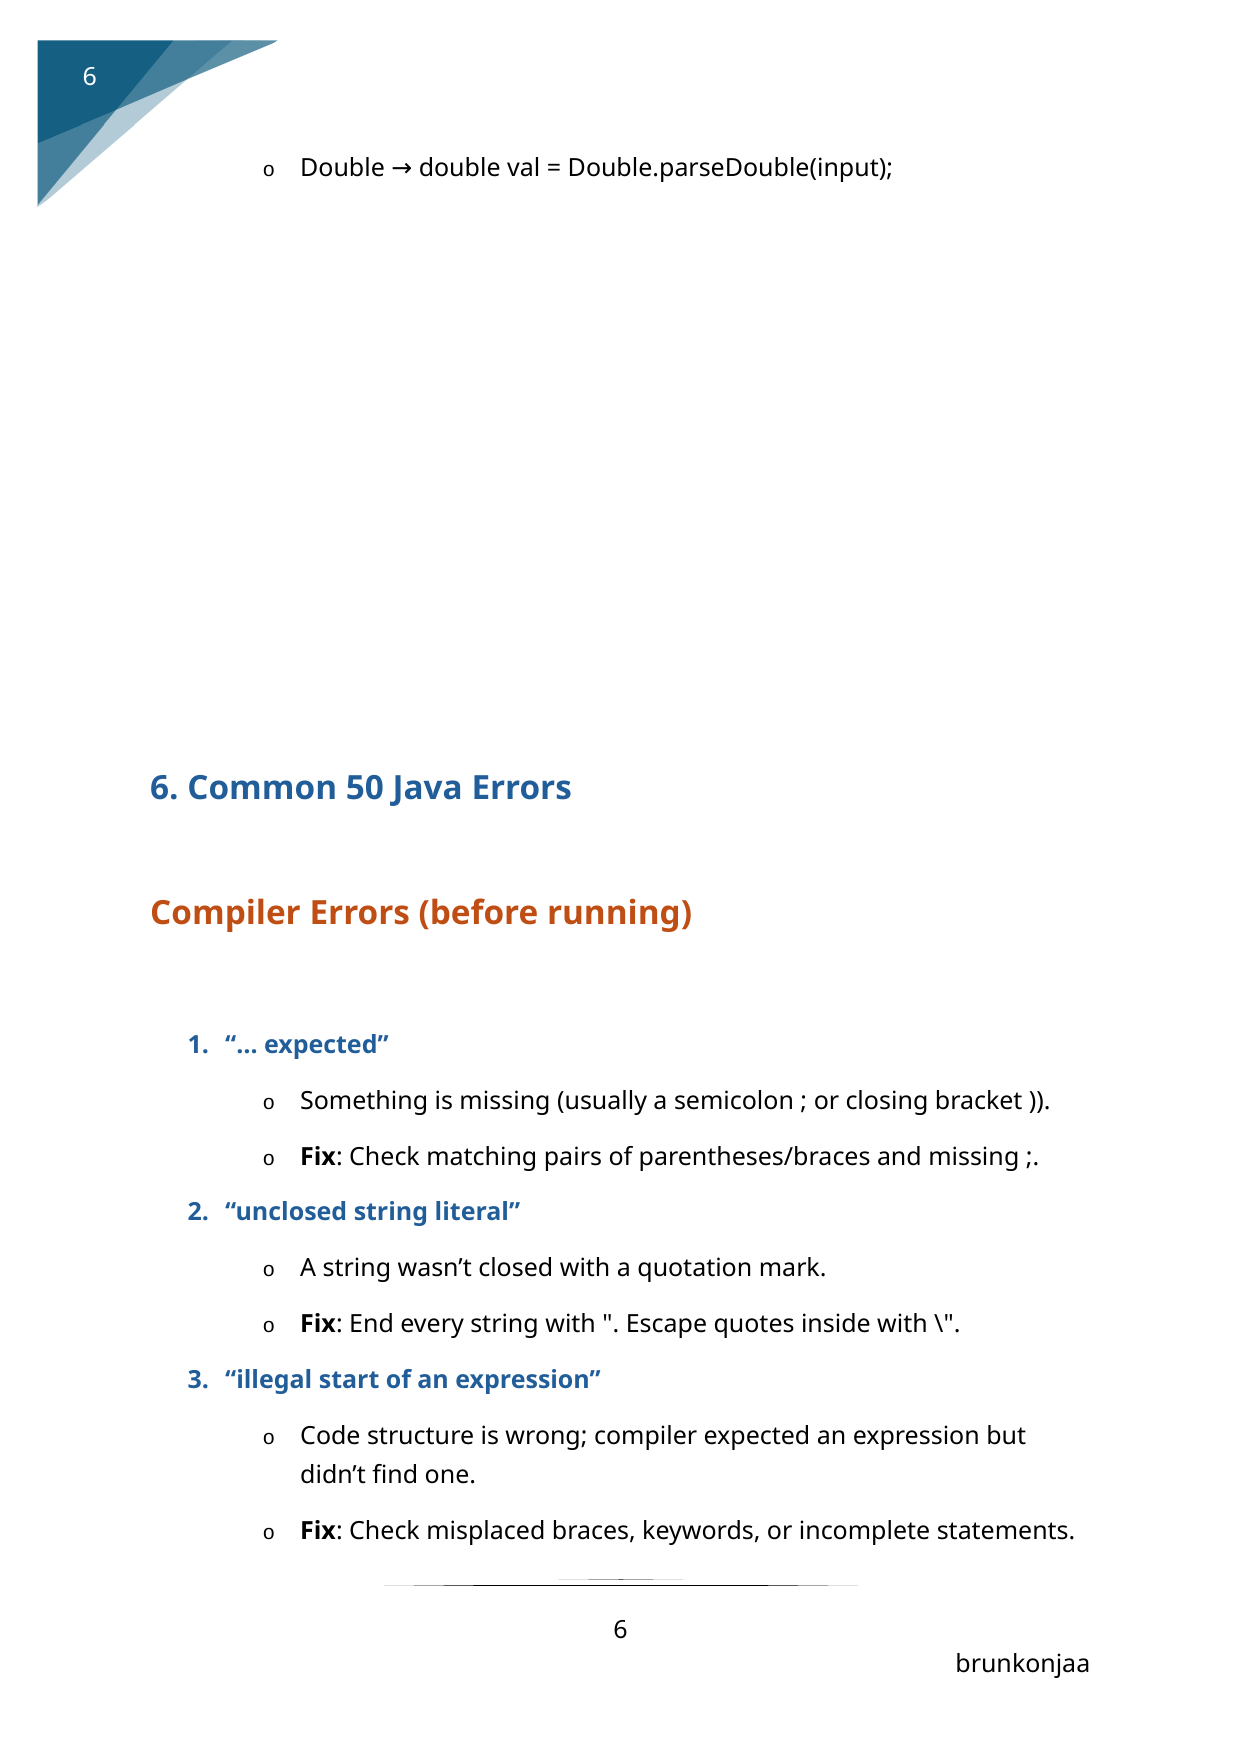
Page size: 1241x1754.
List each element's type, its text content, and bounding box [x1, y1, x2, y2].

list “illegal start of an expression” [187, 1362, 1090, 1396]
list Something is missing (usually a semicolon ; or closing bracket )). [262, 1082, 1090, 1116]
list Code structure is wrong; compiler expected an expression but didn’t find one. [262, 1417, 1090, 1491]
list Fix: Check misplaced braces, keywords, or incomplete statements. [262, 1512, 1090, 1546]
list Double → double val = Double.parseDouble(input); [262, 150, 1090, 184]
list “unclosed string literal” [187, 1194, 1090, 1228]
list Fix: Check matching pairs of parentheses/braces and missing ;. [262, 1138, 1090, 1172]
list Fix: End every string with ". Escape quotes inside with \". [262, 1306, 1090, 1340]
text Compiler Errors (before running) [150, 889, 1090, 934]
list “… expected” [187, 1027, 1090, 1061]
list A string wasn’t closed with a quotation mark. [262, 1250, 1090, 1284]
text 6. Common 50 Java Errors [150, 764, 1090, 809]
picture [37, 40, 279, 209]
